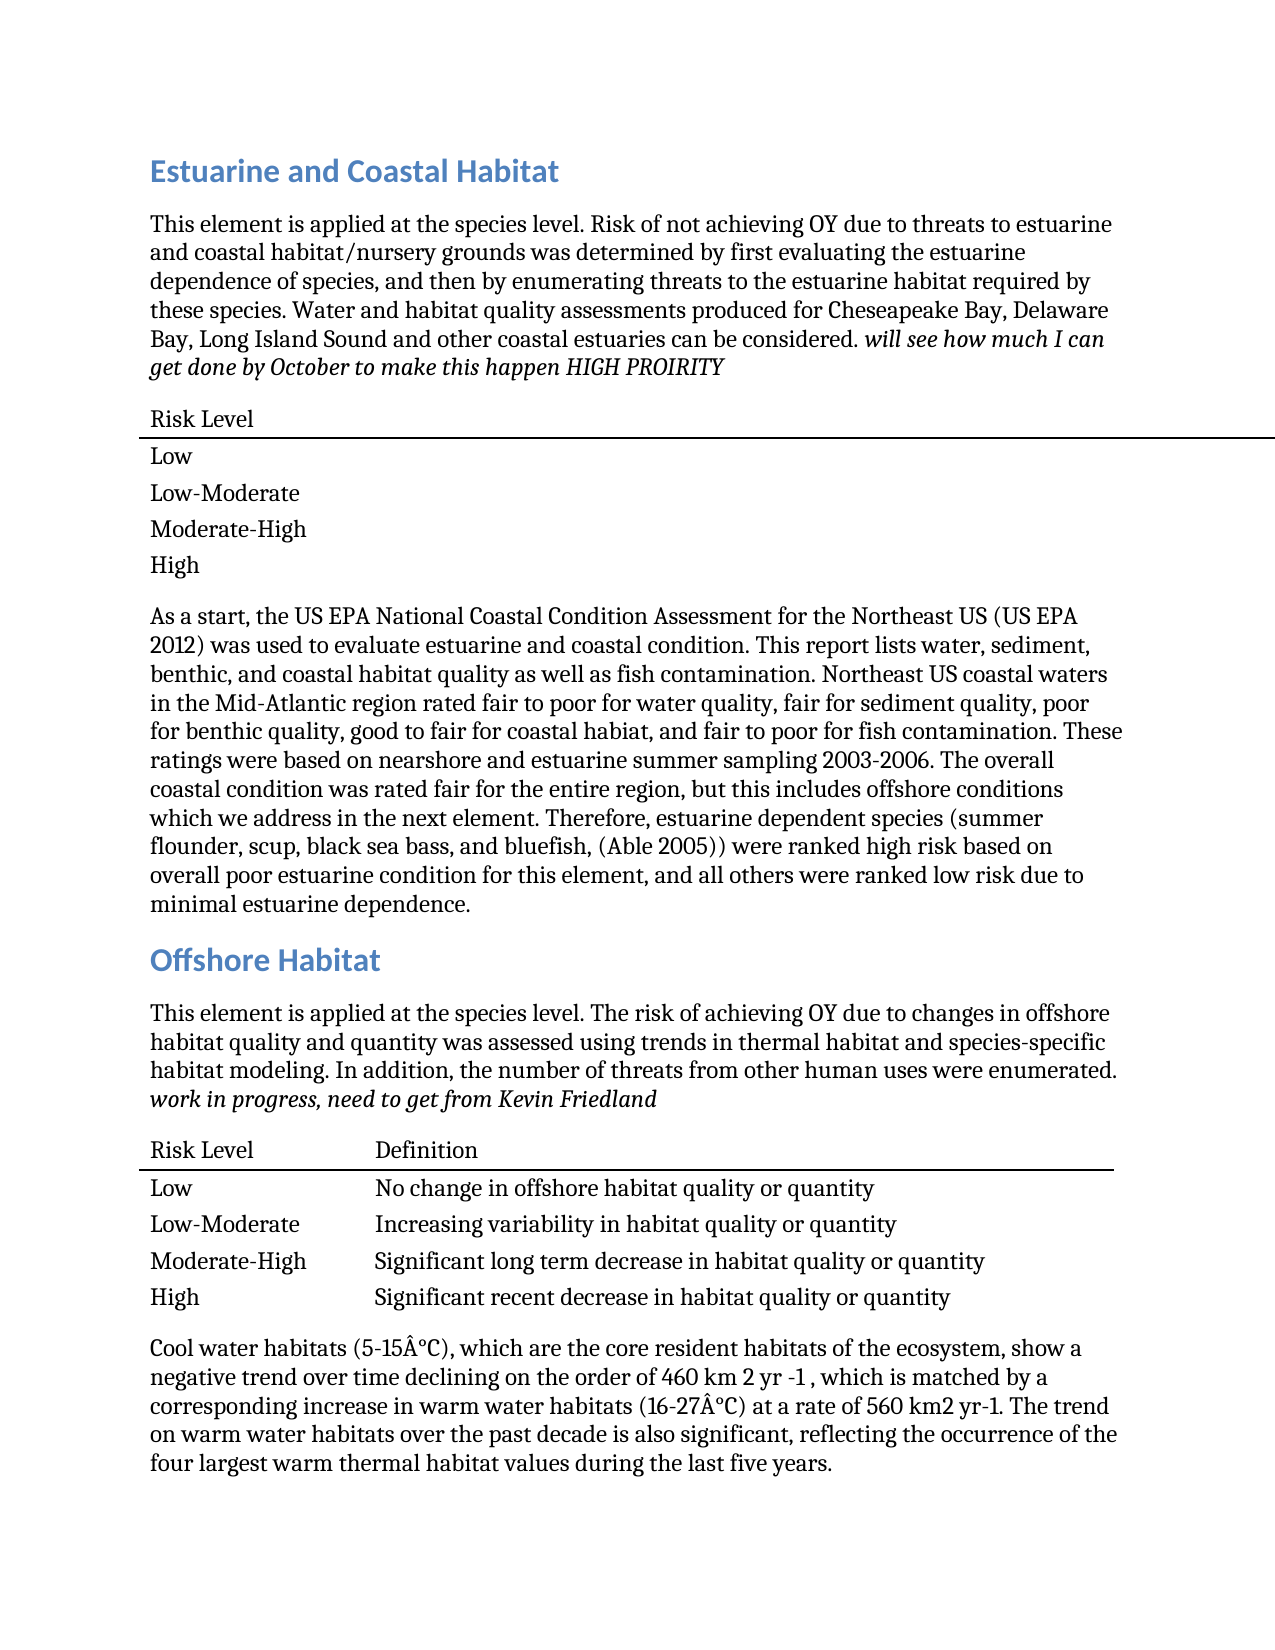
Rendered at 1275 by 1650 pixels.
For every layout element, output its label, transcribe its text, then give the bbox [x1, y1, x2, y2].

table_cell No change in offshore habitat quality or quantity [364, 1171, 1114, 1207]
table_cell Low-Moderate [139, 475, 1275, 511]
table_cell Low [139, 439, 1275, 475]
subtitle Estuarine and Coastal Habitat [150, 150, 1125, 191]
table_cell Increasing variability in habitat quality or quantity [364, 1207, 1114, 1243]
table_cell Moderate-High [139, 1243, 364, 1279]
table_cell High [139, 547, 1275, 583]
text Cool water habitats (5-15Â°C), which are the core resident habitats of the ecosystem, show a negative trend over time declining on the order of 460 km 2 yr -1 , which is matched by a corresponding increase in warm water habitats (16-27Â°C) at a rate of 560 km2 yr-1. The trend on warm water habitats over the past decade is also significant, reflecting the occurrence of the four largest warm thermal habitat values during the last five years. [150, 1334, 1125, 1478]
text As a start, the US EPA National Coastal Condition Assessment for the Northeast US (US EPA 2012) was used to evaluate estuarine and coastal condition. This report lists water, sediment, benthic, and coastal habitat quality as well as fish contamination. Northeast US coastal waters in the Mid-Atlantic region rated fair to poor for water quality, fair for sediment quality, poor for benthic quality, good to fair for coastal habiat, and fair to poor for fish contamination. These ratings were based on nearshore and estuarine summer sampling 2003-2006. The overall coastal condition was rated fair for the entire region, but this includes offshore conditions which we address in the next element. Therefore, estuarine dependent species (summer flounder, scup, black sea bass, and bluefish, (Able 2005)) were ranked high risk based on overall poor estuarine condition for this element, and all others were ranked low risk due to minimal estuarine dependence. [150, 602, 1125, 918]
table_header Definition [364, 1133, 1114, 1169]
table_cell Low-Moderate [139, 1207, 364, 1243]
table_cell Significant long term decrease in habitat quality or quantity [364, 1243, 1114, 1279]
table_header Risk Level [139, 1133, 364, 1169]
table_cell Low [139, 1171, 364, 1207]
table_cell High [139, 1279, 364, 1315]
text This element is applied at the species level. The risk of achieving OY due to changes in offshore habitat quality and quantity was assessed using trends in thermal habitat and species-specific habitat modeling. In addition, the number of threats from other human uses were enumerated. work in progress, need to get from Kevin Friedland [150, 999, 1125, 1114]
table_cell Moderate-High [139, 511, 1275, 547]
subtitle Offshore Habitat [150, 939, 1125, 980]
text This element is applied at the species level. Risk of not achieving OY due to threats to estuarine and coastal habitat/nursery grounds was determined by first evaluating the estuarine dependence of species, and then by enumerating threats to the estuarine habitat required by these species. Water and habitat quality assessments produced for Cheseapeake Bay, Delaware Bay, Long Island Sound and other coastal estuaries can be considered. will see how much I can get done by October to make this happen HIGH PROIRITY [150, 209, 1125, 382]
table_header Risk Level [139, 401, 1275, 437]
table_cell Significant recent decrease in habitat quality or quantity [364, 1279, 1114, 1315]
